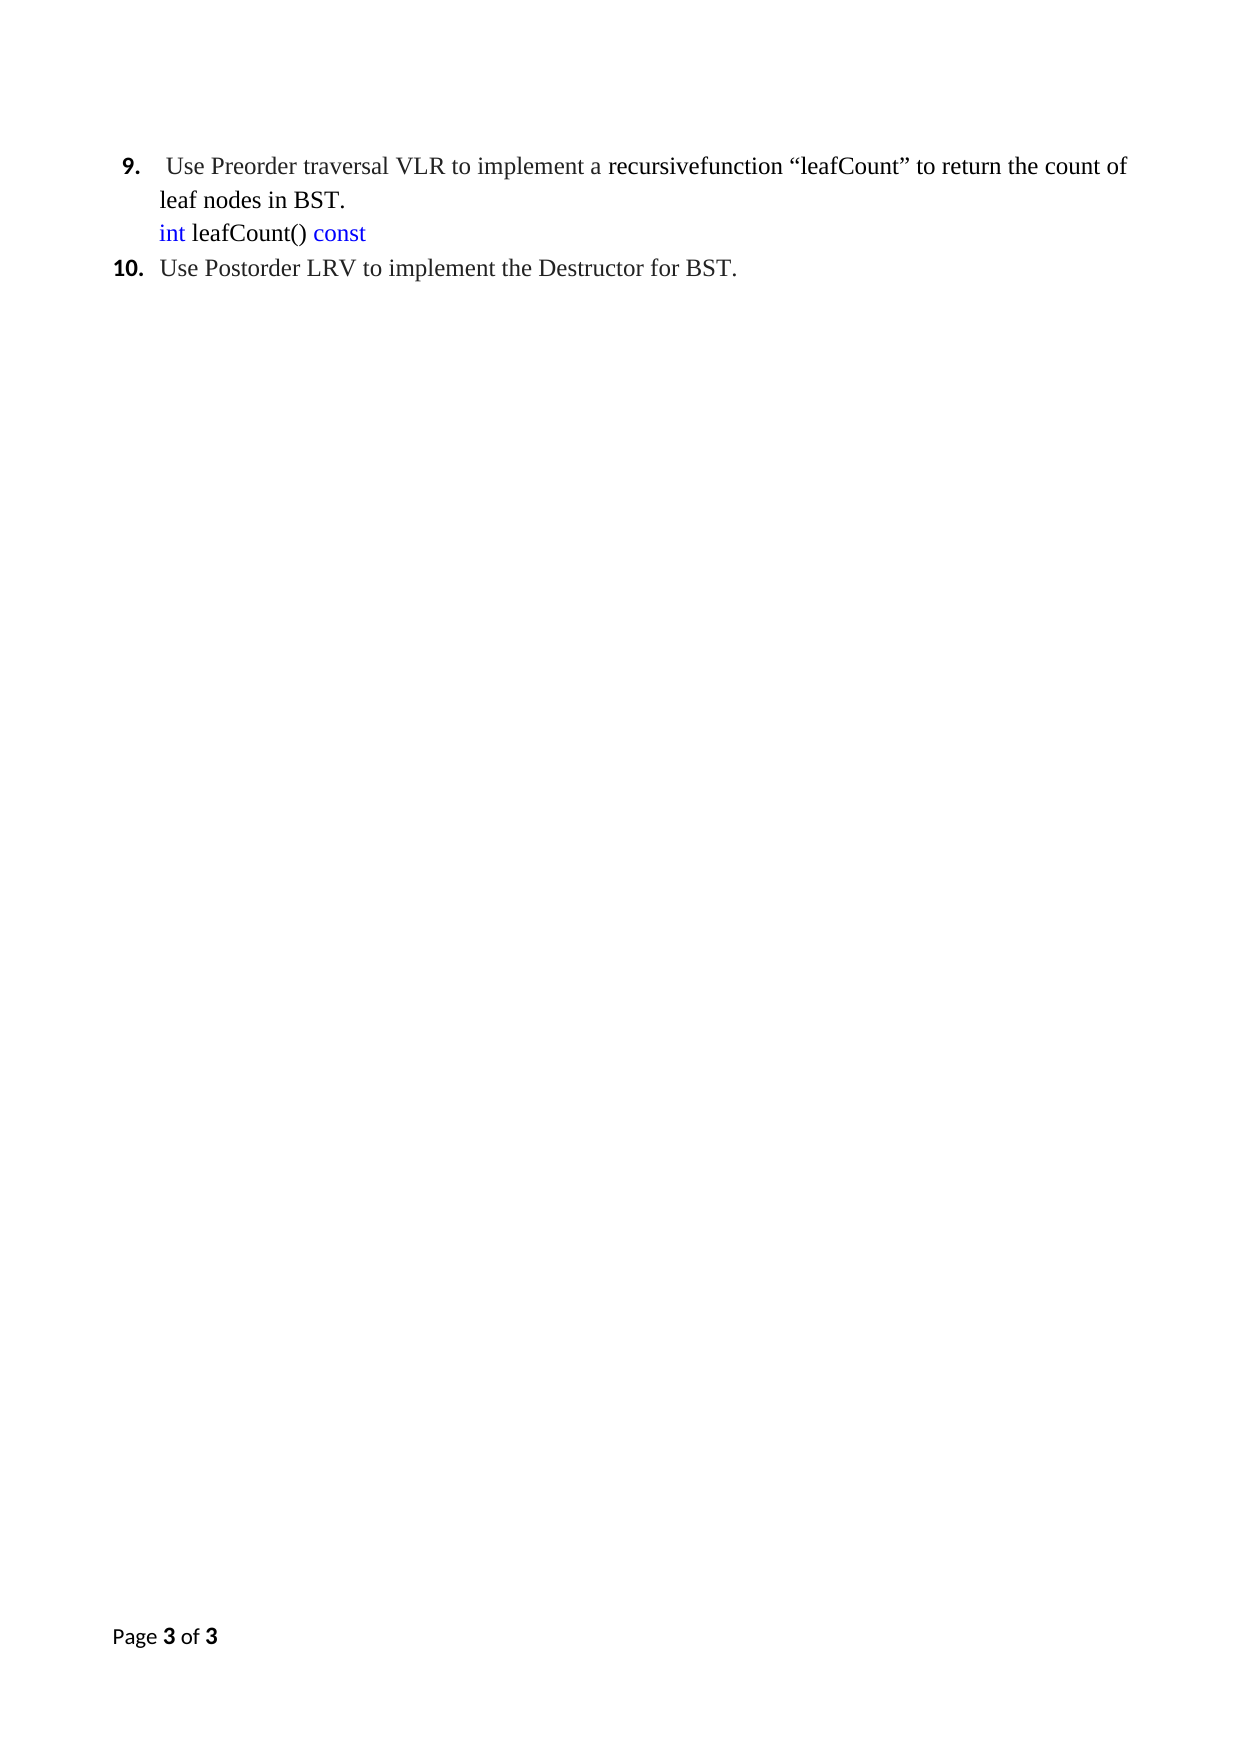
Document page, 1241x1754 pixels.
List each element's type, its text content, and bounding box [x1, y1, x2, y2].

list Use Postorder LRV to implement the Destructor for BST. [112, 252, 1128, 282]
text int leafCount() const [159, 218, 1128, 247]
list Use Preorder traversal VLR to implement a recursivefunction “leafCount” to return the count of leaf nodes in BST. [121, 150, 1128, 213]
